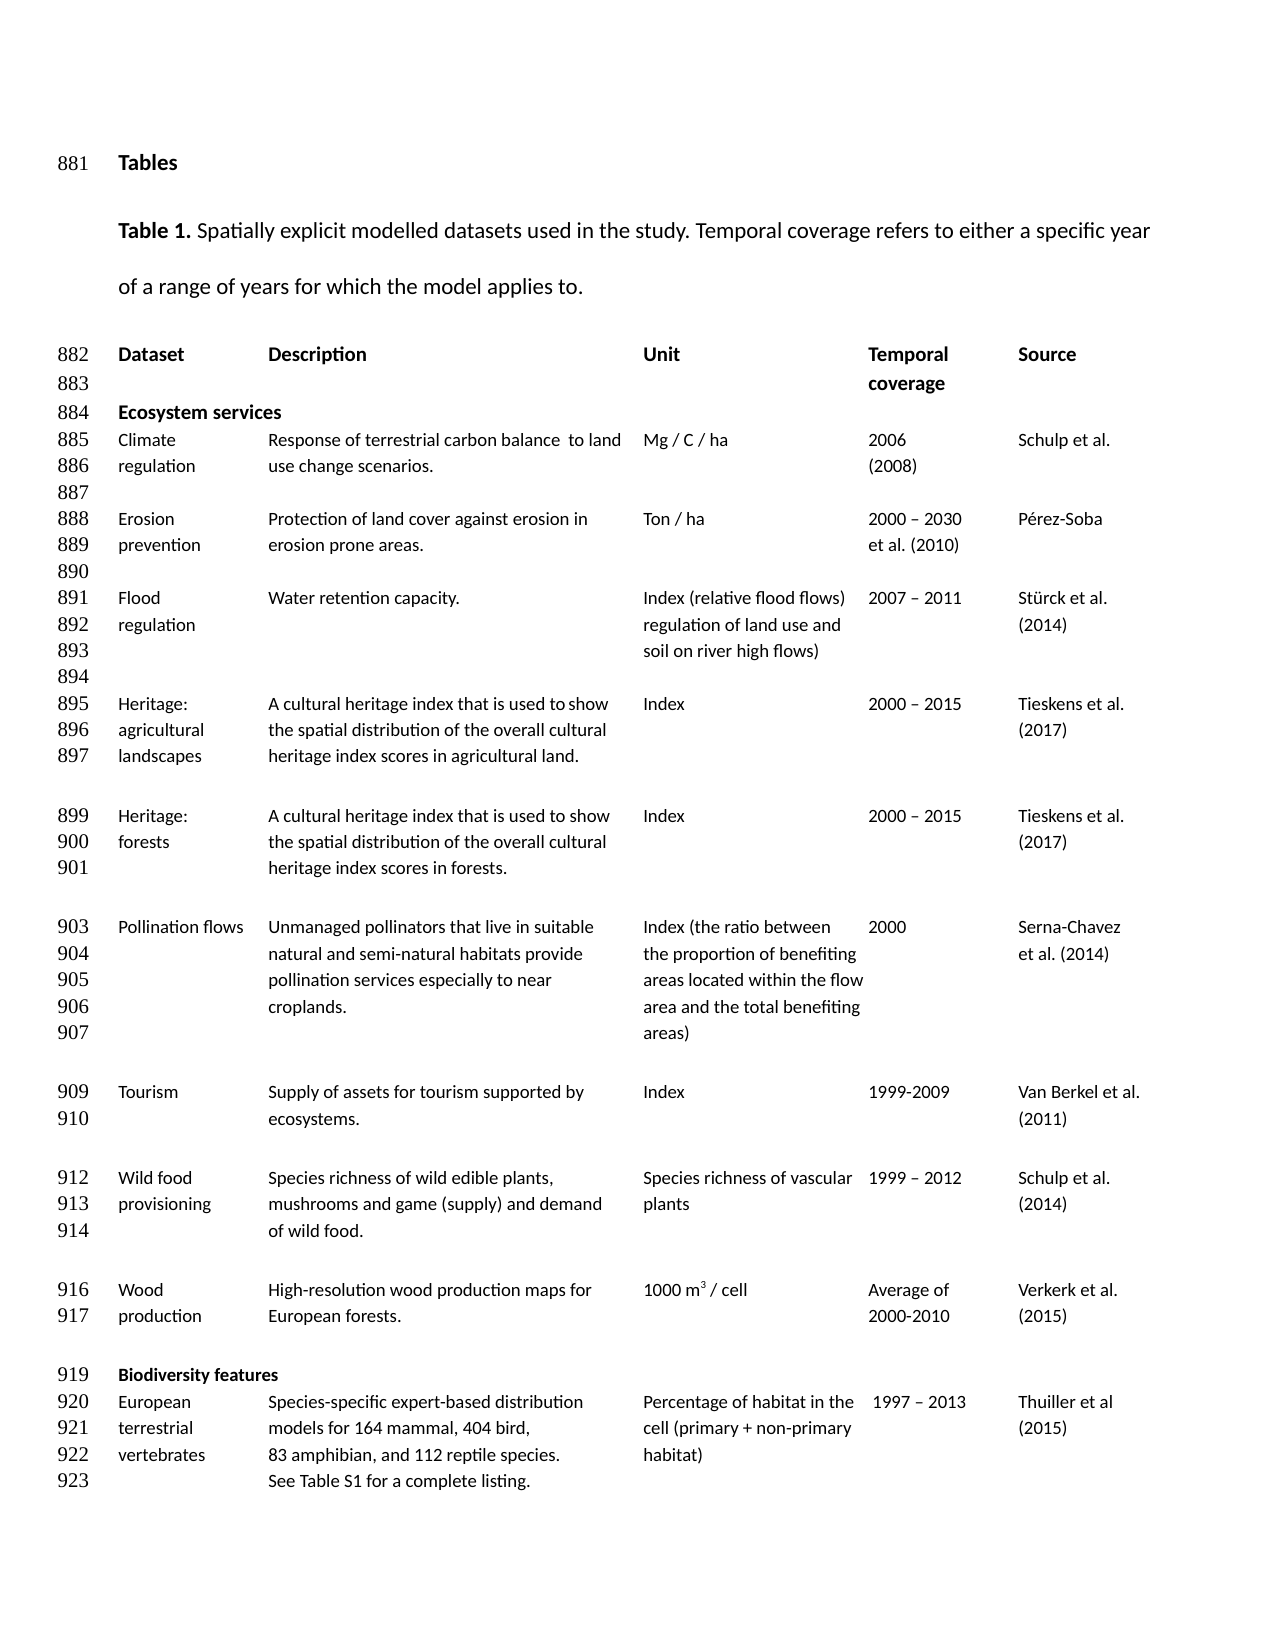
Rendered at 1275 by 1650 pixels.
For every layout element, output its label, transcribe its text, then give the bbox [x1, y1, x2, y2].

text Heritage: A cultural heritage index that is used to show Index 2000 – 2015 Tieskens et al. forests the spatial distribution of the overall cultural (2017) heritage index scores in forests. [118, 804, 1157, 912]
text pollination services especially to near areas located within the flow croplands. area and the total benefiting [118, 968, 1157, 1018]
subtitle Tables [118, 148, 1157, 176]
text ecosystems. (2011) [118, 1107, 1157, 1162]
text Heritage: A cultural heritage index that is used to show Index 2000 – 2015 Tieskens et al. agricultural the spatial distribution of the overall cultural (2017) landscapes heritage index scores in agricultural land. [118, 692, 1157, 799]
text vertebrates 83 amphibian, and 112 reptile species. habitat) [118, 1443, 1157, 1466]
text Wood High-resolution wood production maps for 1000 m3 / cell Average of Verkerk et al. production European forests. 2000-2010 (2015) [118, 1278, 1157, 1359]
text terrestrial models for 164 mammal, 404 bird, cell (primary + non-primary (2015) [118, 1416, 1157, 1439]
text Table 1. Spatially explicit modelled datasets used in the study. Temporal coverage refers to either a specific year of a range of years for which the model applies to. [118, 216, 1157, 300]
text of wild food. [118, 1219, 1157, 1274]
text Wild food Species richness of wild edible plants, Species richness of vascular 1999 – 2012 Schulp et al. provisioning mushrooms and game (supply) and demand plants (2014) [118, 1166, 1157, 1215]
text Dataset Description Unit Temporal Source coverage [118, 341, 1157, 395]
text See Table S1 for a complete listing. [118, 1469, 1157, 1492]
text Climate Response of terrestrial carbon balance to land Mg / C / ha 2006 Schulp et al. [118, 428, 1157, 451]
text Ecosystem services [118, 399, 1157, 424]
text Flood Water retention capacity. Index (relative flood flows) 2007 – 2011 Stürck et al. regulation regulation of land use and (2014) [118, 560, 1157, 636]
text areas) [118, 1021, 1157, 1076]
text Biodiversity features [118, 1364, 1157, 1387]
text regulation use change scenarios. (2008) [118, 454, 1157, 477]
text European Species-specific expert-based distribution Percentage of habitat in the 1997 – 2013 Thuiller et al [118, 1390, 1157, 1413]
text Pollination flows Unmanaged pollinators that live in suitable Index (the ratio between 2000 Serna-Chavez [118, 916, 1157, 939]
text Erosion Protection of land cover against erosion in Ton / ha 2000 – 2030 Pérez-Soba prevention erosion prone areas. et al. (2010) [118, 481, 1157, 557]
text natural and semi-natural habitats provide the proportion of benefiting et al. (2014) [118, 942, 1157, 965]
text soil on river high flows) [118, 639, 1157, 688]
text Tourism Supply of assets for tourism supported by Index 1999-2009 Van Berkel et al. [118, 1080, 1157, 1103]
